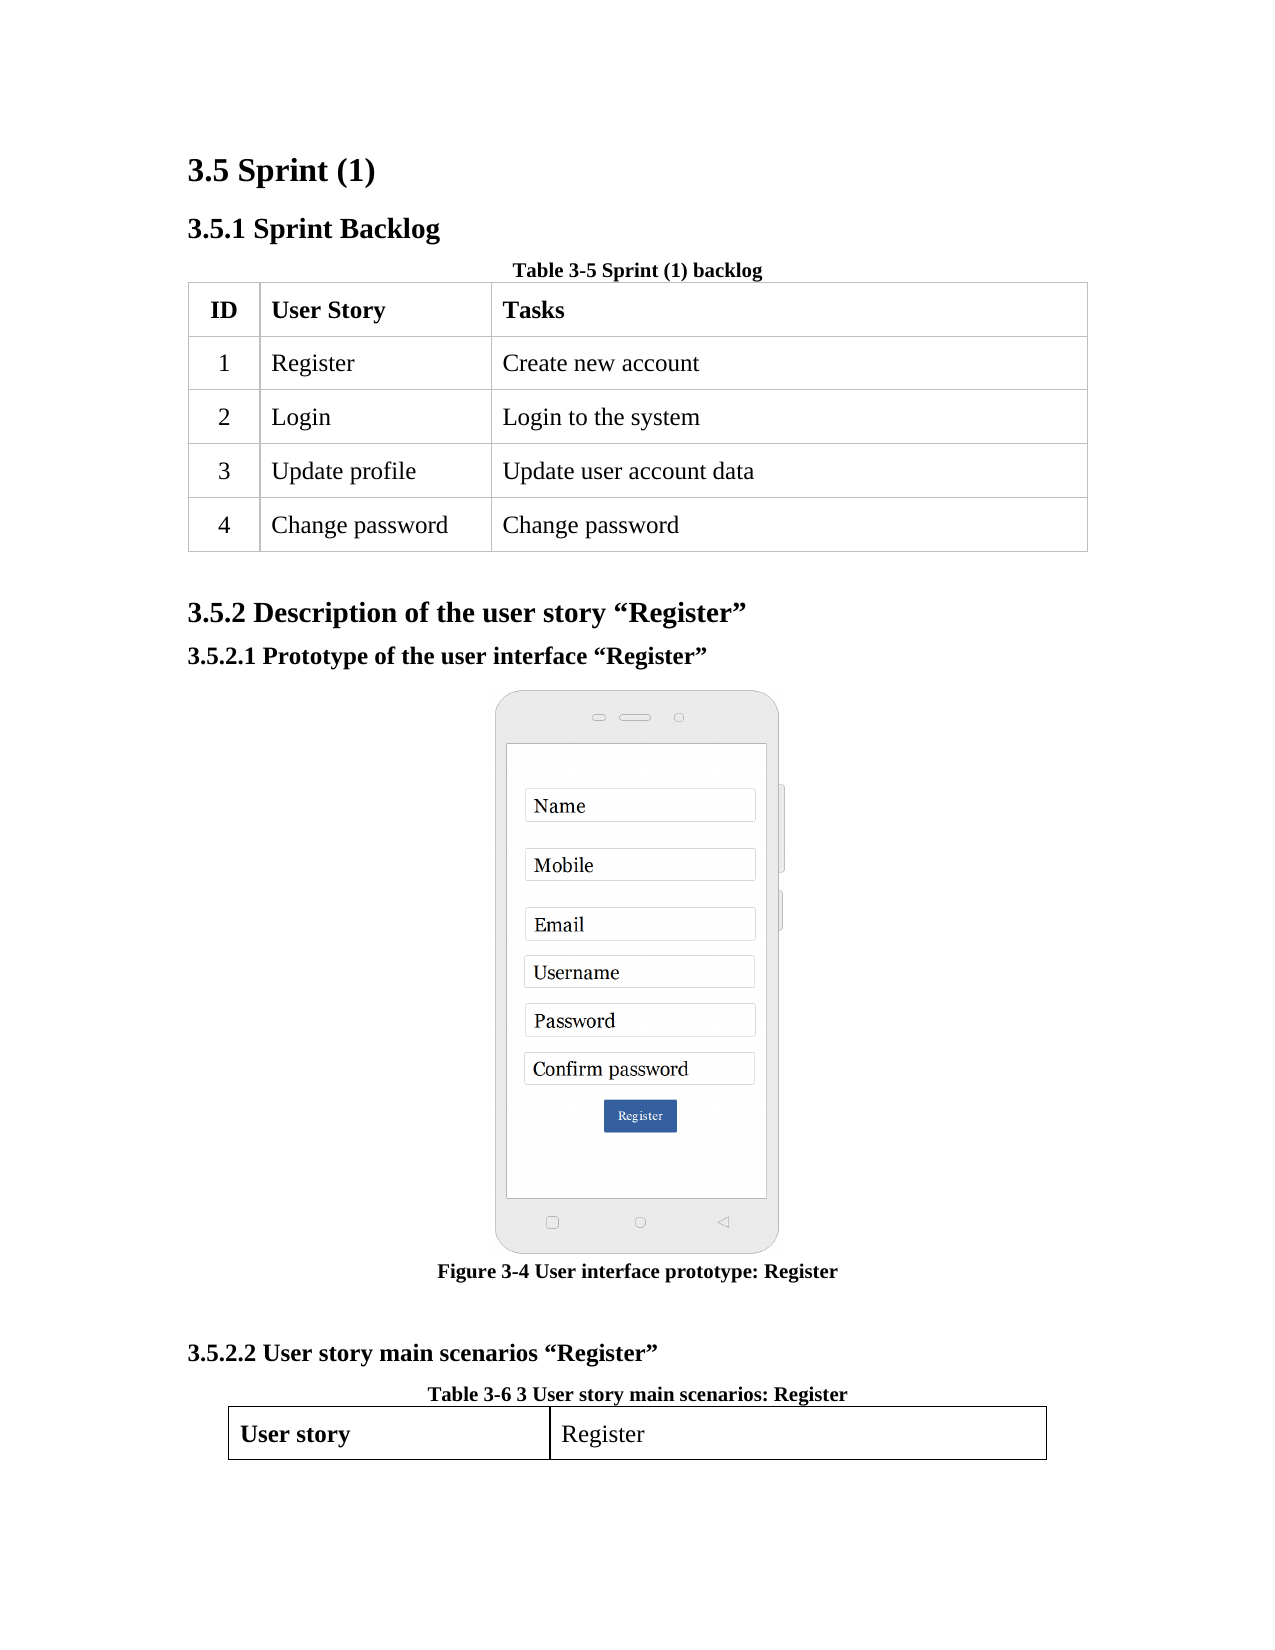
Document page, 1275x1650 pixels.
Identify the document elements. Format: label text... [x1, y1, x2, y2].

subtitle User story main scenarios “Register” [187, 1338, 1087, 1367]
subtitle Prototype of the user interface “Register” [187, 641, 1087, 670]
table_cell Change password [261, 498, 491, 551]
table_cell Login [261, 390, 491, 443]
subtitle Sprint (1) [187, 150, 1087, 188]
picture [487, 684, 788, 1259]
table_header ID [189, 283, 259, 336]
table_cell Update profile [261, 444, 491, 497]
table_header User story [229, 1407, 549, 1459]
table_cell 3 [189, 444, 259, 497]
table_header User Story [261, 283, 491, 336]
table_cell 2 [189, 390, 259, 443]
table_cell 1 [189, 337, 259, 389]
table_cell Change password [492, 498, 1087, 551]
table_cell Login to the system [492, 390, 1087, 443]
subtitle Sprint Backlog [187, 212, 1087, 245]
table_header Tasks [492, 283, 1087, 336]
table_cell 4 [189, 498, 259, 551]
table_cell Update user account data [492, 444, 1087, 497]
table_header Register [551, 1407, 1046, 1459]
subtitle Description of the user story “Register” [187, 595, 1087, 629]
table_cell Create new account [492, 337, 1087, 389]
table_cell Register [261, 337, 491, 389]
